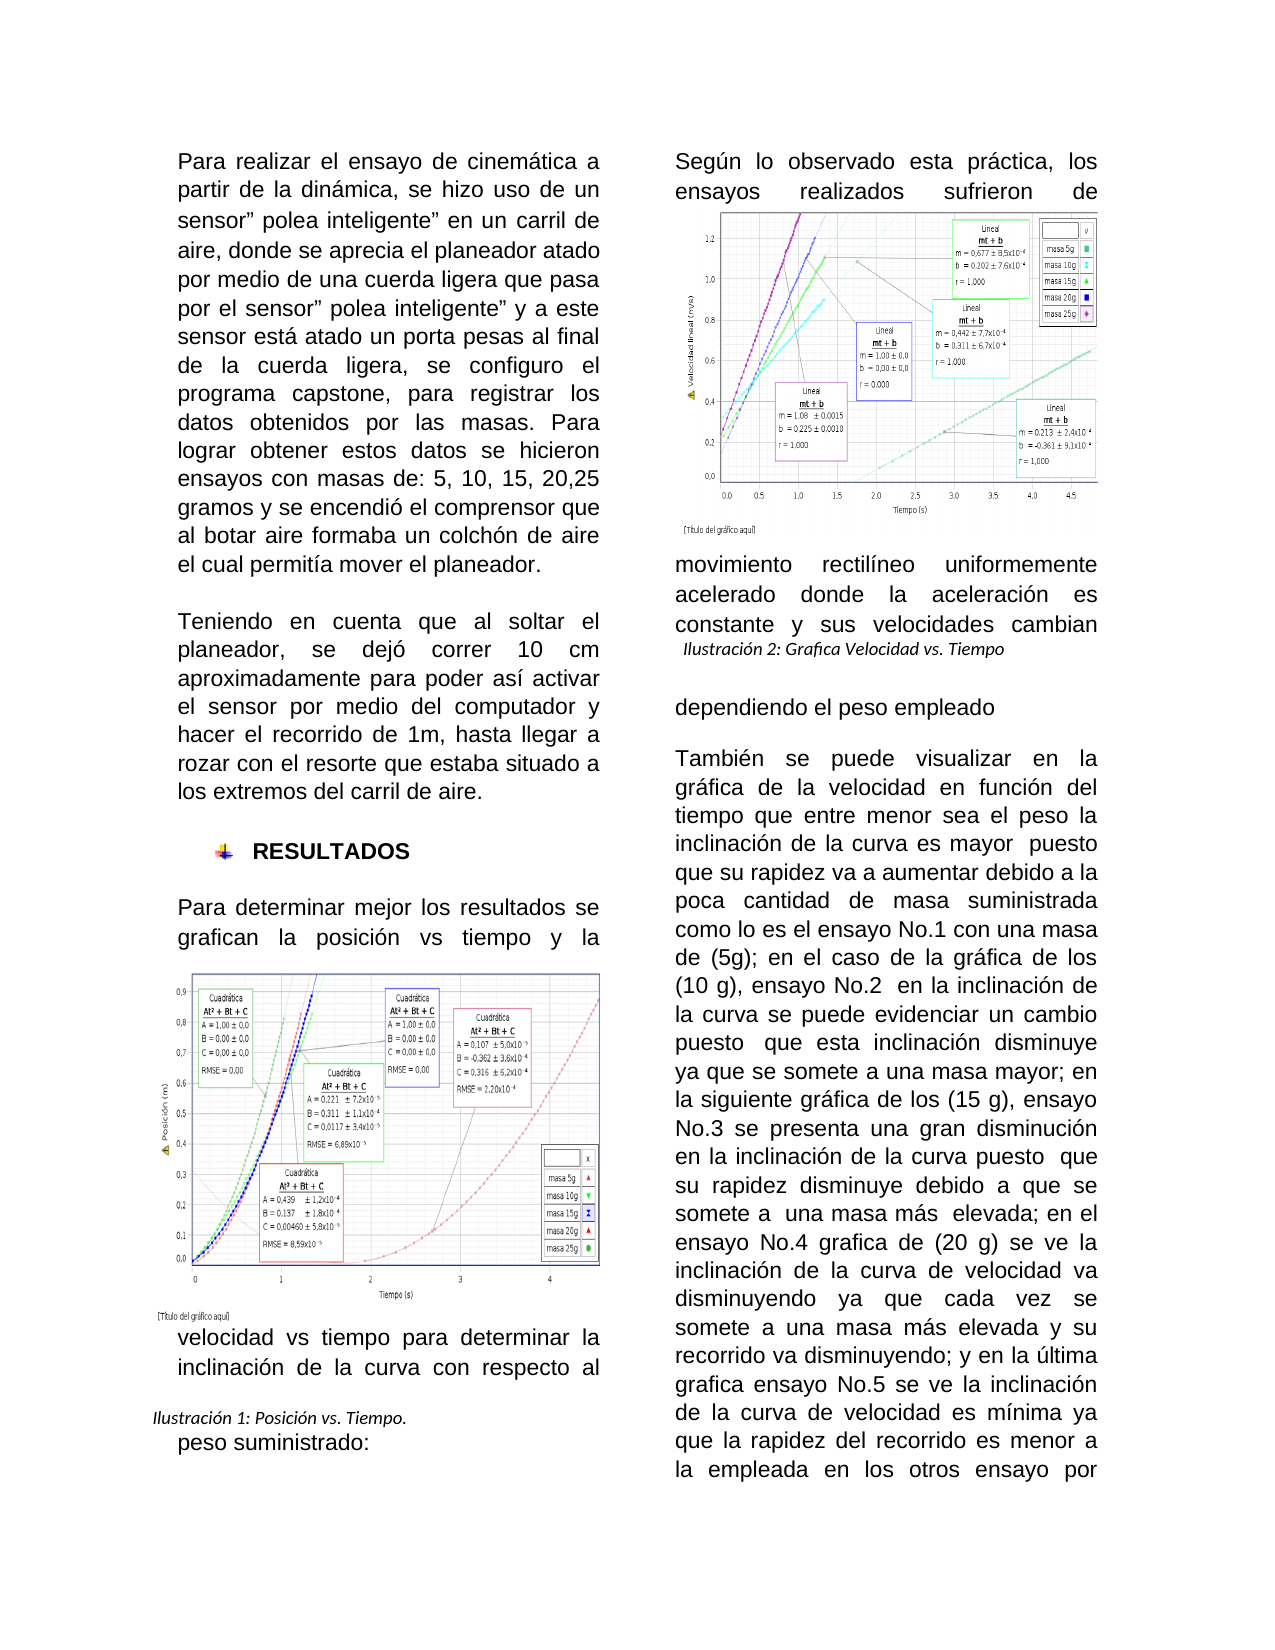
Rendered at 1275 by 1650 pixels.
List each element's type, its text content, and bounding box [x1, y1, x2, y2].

text Para determinar mejor los resultados se grafican la posición vs tiempo y la velocidad vs tiempo para determinar la inclinación de la curva con respecto al peso suministrado: [177, 1324, 600, 1455]
list Teniendo en cuenta que al soltar el planeador, se dejó correr 10 cm aproximadamente para poder así activar el sensor por medio del computador y hacer el recorrido de 1m, hasta llegar a rozar con el resorte que estaba situado a los extremos del carril de aire. [177, 608, 600, 804]
picture [215, 842, 233, 860]
picture [157, 971, 600, 1324]
picture [682, 209, 1098, 535]
text Para determinar mejor los resultados se grafican la posición vs tiempo y la velocidad vs tiempo para determinar la inclinación de la curva con respecto al peso suministrado: [177, 894, 600, 971]
list RESULTADOS [215, 838, 600, 864]
list Para realizar el ensayo de cinemática a partir de la dinámica, se hizo uso de un sensor” polea inteligente” en un carril de aire, donde se aprecia el planeador atado por medio de una cuerda ligera que pasa por el sensor” polea inteligente” y a este sensor está atado un porta pesas al final de la cuerda ligera, se configuro el programa capstone, para registrar los datos obtenidos por las masas. Para lograr obtener estos datos se hicieron ensayos con masas de: 5, 10, 15, 20,25 gramos y se encendió el comprensor que al botar aire formaba un colchón de aire el cual permitía mover el planeador. [177, 148, 600, 577]
